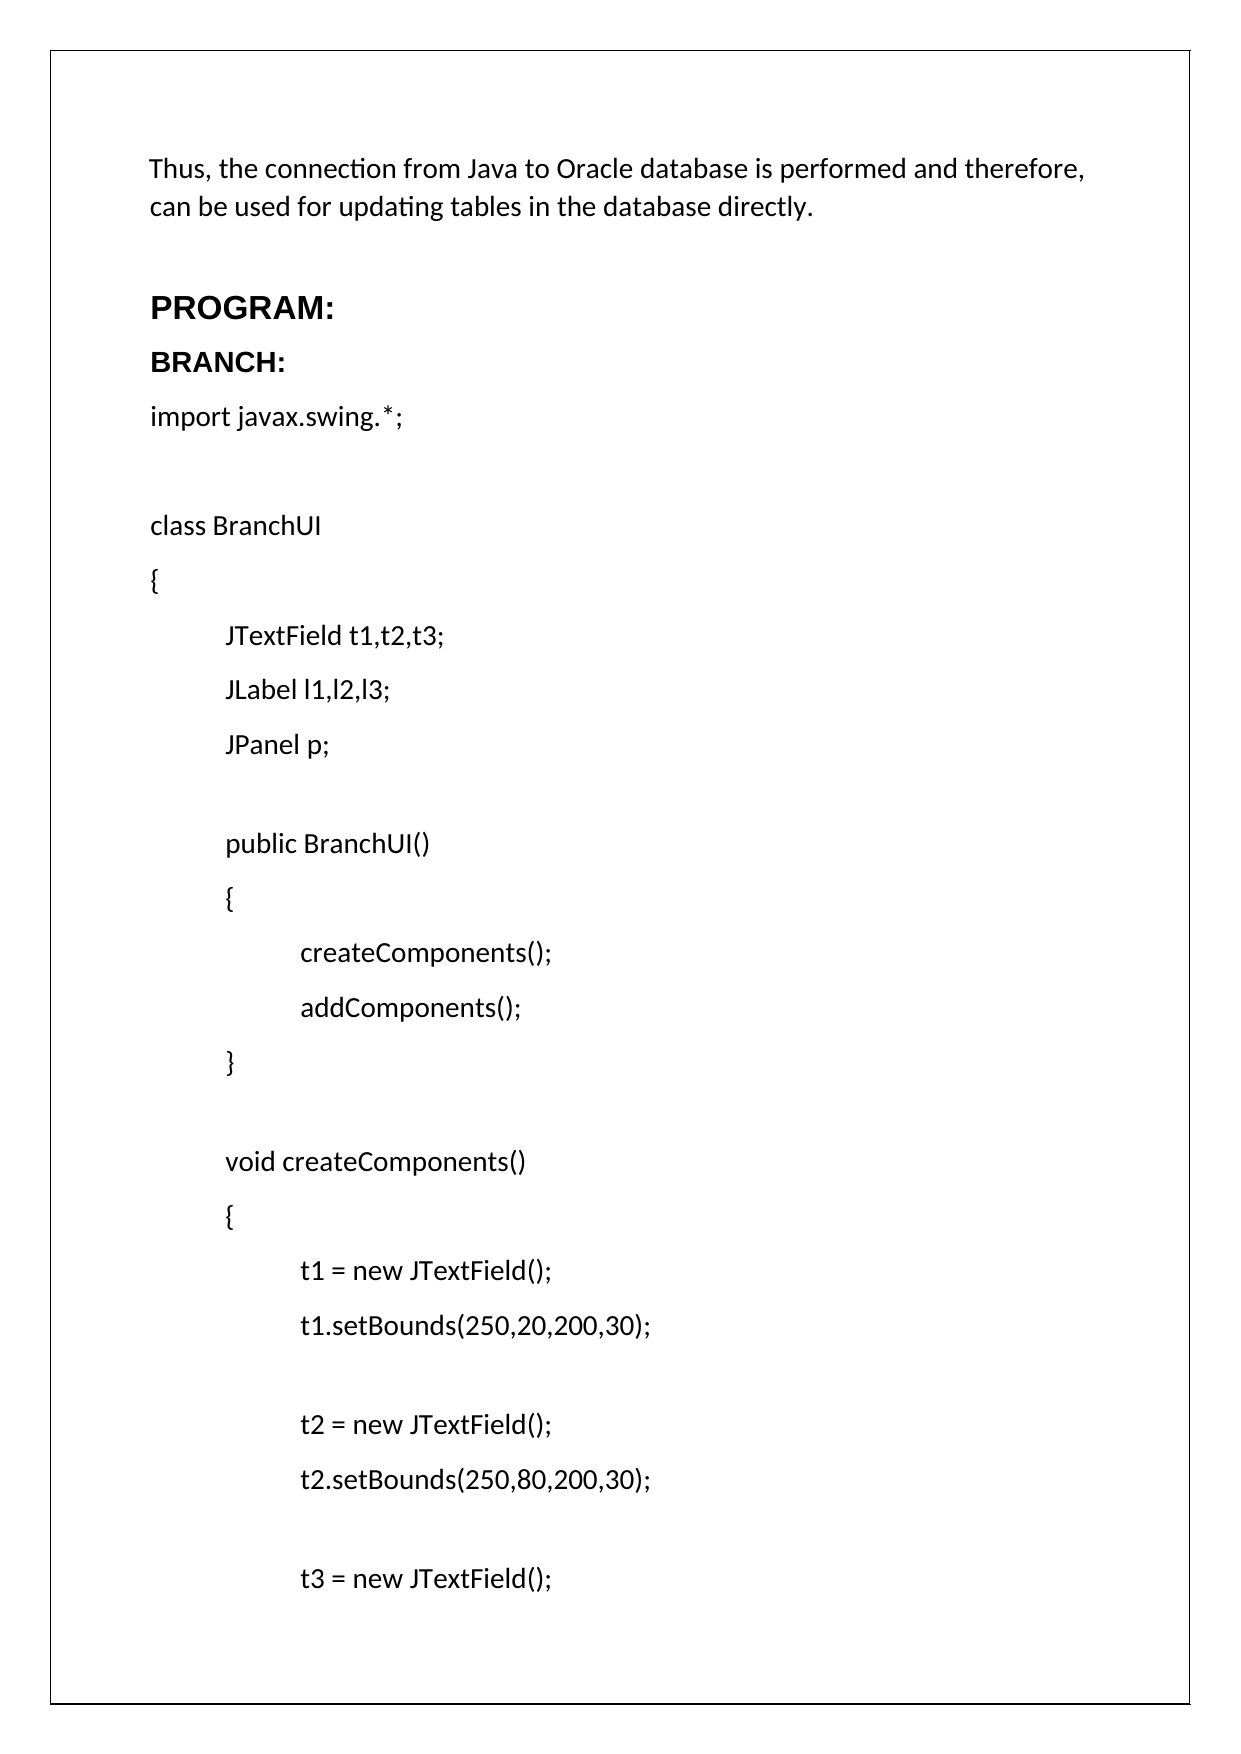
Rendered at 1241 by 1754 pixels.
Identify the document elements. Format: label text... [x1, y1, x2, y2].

text t1 = new JTextField(); [150, 1252, 1102, 1288]
text PROGRAM: [150, 288, 1102, 326]
text class BranchUI [150, 507, 1102, 543]
text t1.setBounds(250,20,200,30); [150, 1307, 1102, 1343]
text JPanel p; [150, 726, 1102, 762]
text JLabel l1,l2,l3; [150, 671, 1102, 707]
text import javax.swing.*; [150, 398, 1102, 433]
text { [150, 880, 1102, 915]
text JTextField t1,t2,t3; [150, 617, 1102, 652]
text { [150, 1198, 1102, 1233]
text { [150, 562, 1102, 597]
text t3 = new JTextField(); [150, 1560, 1102, 1596]
text void createComponents() [150, 1143, 1102, 1179]
text createComponents(); [150, 934, 1102, 970]
text t2 = new JTextField(); [150, 1406, 1102, 1442]
text t2.setBounds(250,80,200,30); [150, 1461, 1102, 1497]
text } [150, 1044, 1102, 1079]
text addComponents(); [150, 989, 1102, 1025]
text Thus, the connection from Java to Oracle database is performed and therefore, can be used for updating tables in the database directly. [148, 150, 1102, 224]
text BRANCH: [150, 345, 1102, 379]
text public BranchUI() [150, 825, 1102, 861]
